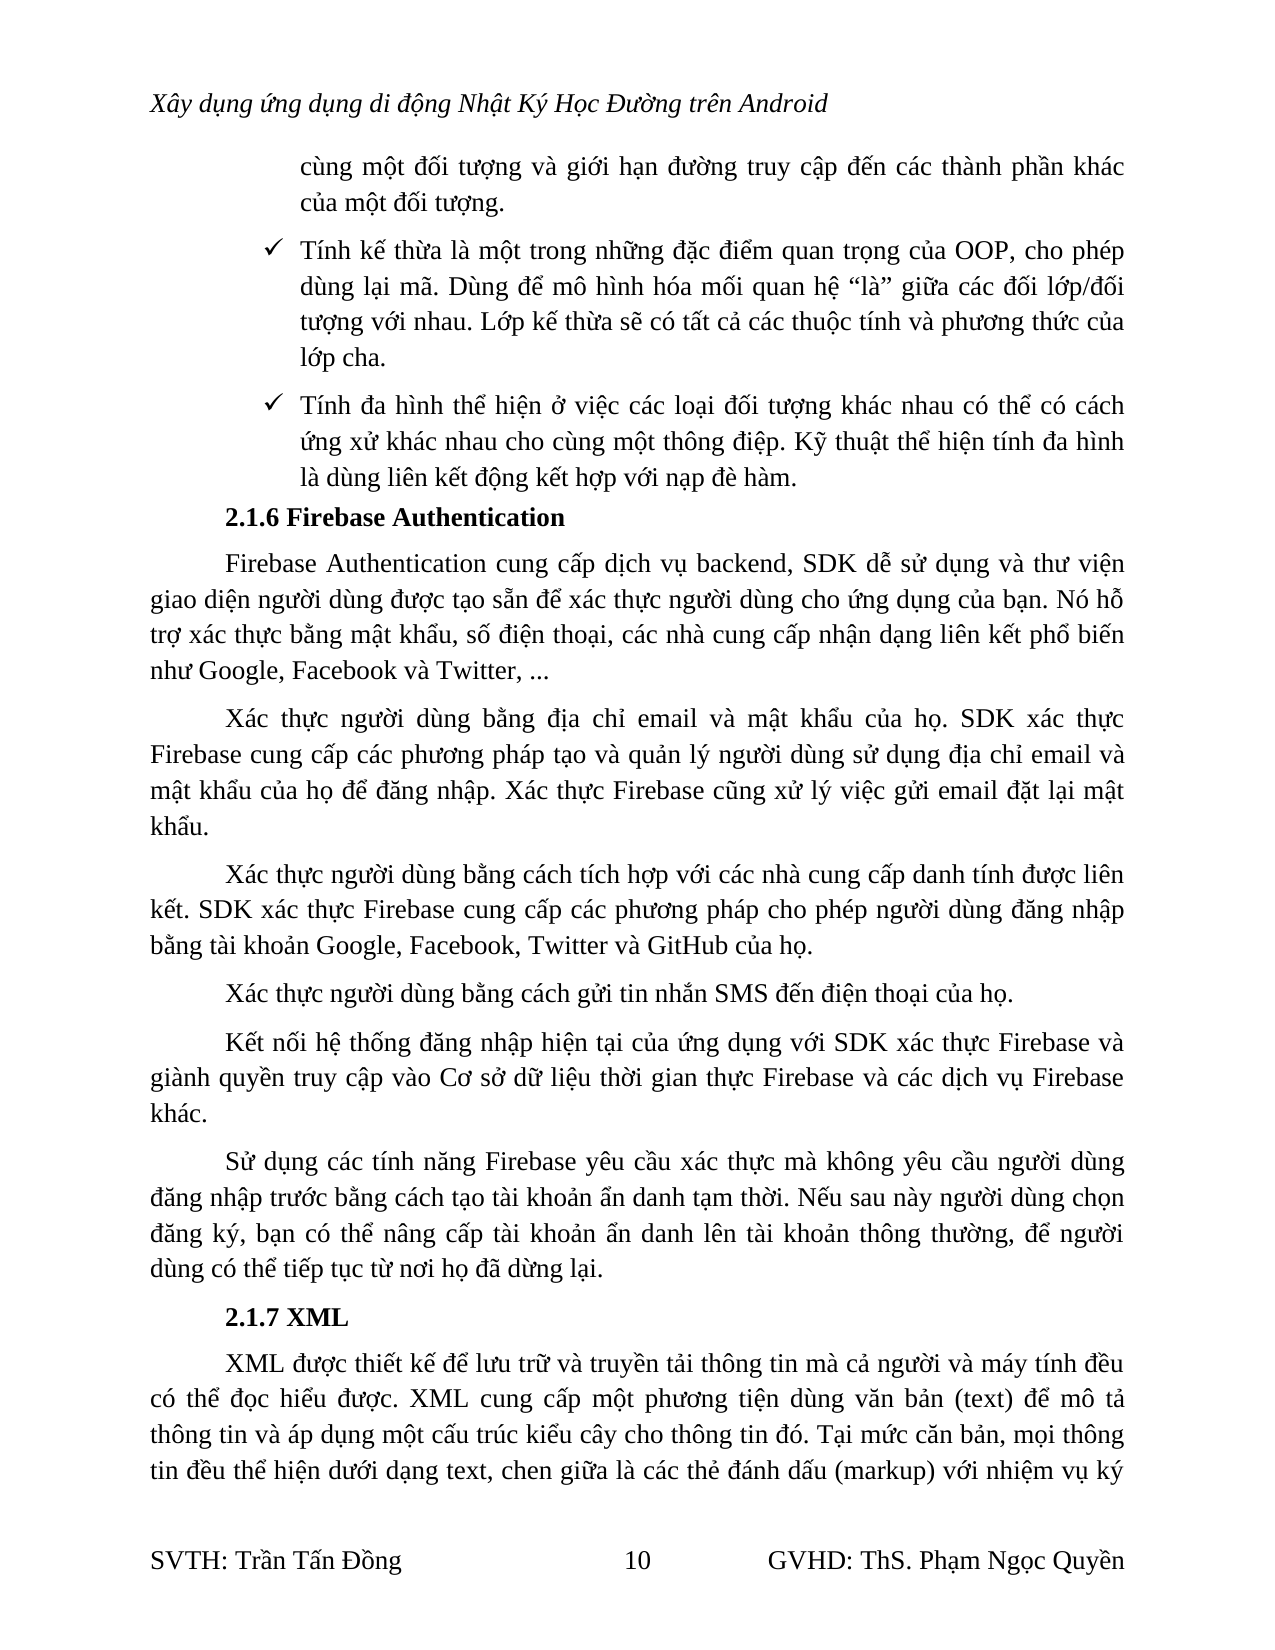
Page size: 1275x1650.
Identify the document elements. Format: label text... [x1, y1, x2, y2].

text Xác thực người dùng bằng địa chỉ email và mật khẩu của họ. SDK xác thực Firebase cung cấp các phương pháp tạo và quản lý người dùng sử dụng địa chỉ email và mật khẩu của họ để đăng nhập. Xác thực Firebase cũng xử lý việc gửi email đặt lại mật khẩu. [150, 702, 1125, 841]
list Tính đa hình thể hiện ở việc các loại đối tượng khác nhau có thể có cách ứng xử khác nhau cho cùng một thông điệp. Kỹ thuật thể hiện tính đa hình là dùng liên kết động kết hợp với nạp đè hàm. [262, 389, 1125, 492]
text Xác thực người dùng bằng cách gửi tin nhắn SMS đến điện thoại của họ. [150, 977, 1125, 1009]
subtitle XML [225, 1301, 1125, 1332]
text Sử dụng các tính năng Firebase yêu cầu xác thực mà không yêu cầu người dùng đăng nhập trước bằng cách tạo tài khoản ẩn danh tạm thời. Nếu sau này người dùng chọn đăng ký, bạn có thể nâng cấp tài khoản ẩn danh lên tài khoản thông thường, để người dùng có thể tiếp tục từ nơi họ đã dừng lại. [150, 1145, 1125, 1284]
text Kết nối hệ thống đăng nhập hiện tại của ứng dụng với SDK xác thực Firebase và giành quyền truy cập vào Cơ sở dữ liệu thời gian thực Firebase và các dịch vụ Firebase khác. [150, 1026, 1125, 1128]
subtitle Firebase Authentication [225, 501, 1125, 532]
list Tính kế thừa là một trong những đặc điểm quan trọng của OOP, cho phép dùng lại mã. Dùng để mô hình hóa mối quan hệ “là” giữa các đối lớp/đối tượng với nhau. Lớp kế thừa sẽ có tất cả các thuộc tính và phương thức của lớp cha. [262, 234, 1125, 372]
text Firebase Authentication cung cấp dịch vụ backend, SDK dễ sử dụng và thư viện giao diện người dùng được tạo sẵn để xác thực người dùng cho ứng dụng của bạn. Nó hỗ trợ xác thực bằng mật khẩu, số điện thoại, các nhà cung cấp nhận dạng liên kết phổ biến như Google, Facebook và Twitter, ... [150, 547, 1125, 685]
text Xác thực người dùng bằng cách tích hợp với các nhà cung cấp danh tính được liên kết. SDK xác thực Firebase cung cấp các phương pháp cho phép người dùng đăng nhập bằng tài khoản Google, Facebook, Twitter và GitHub của họ. [150, 858, 1125, 960]
